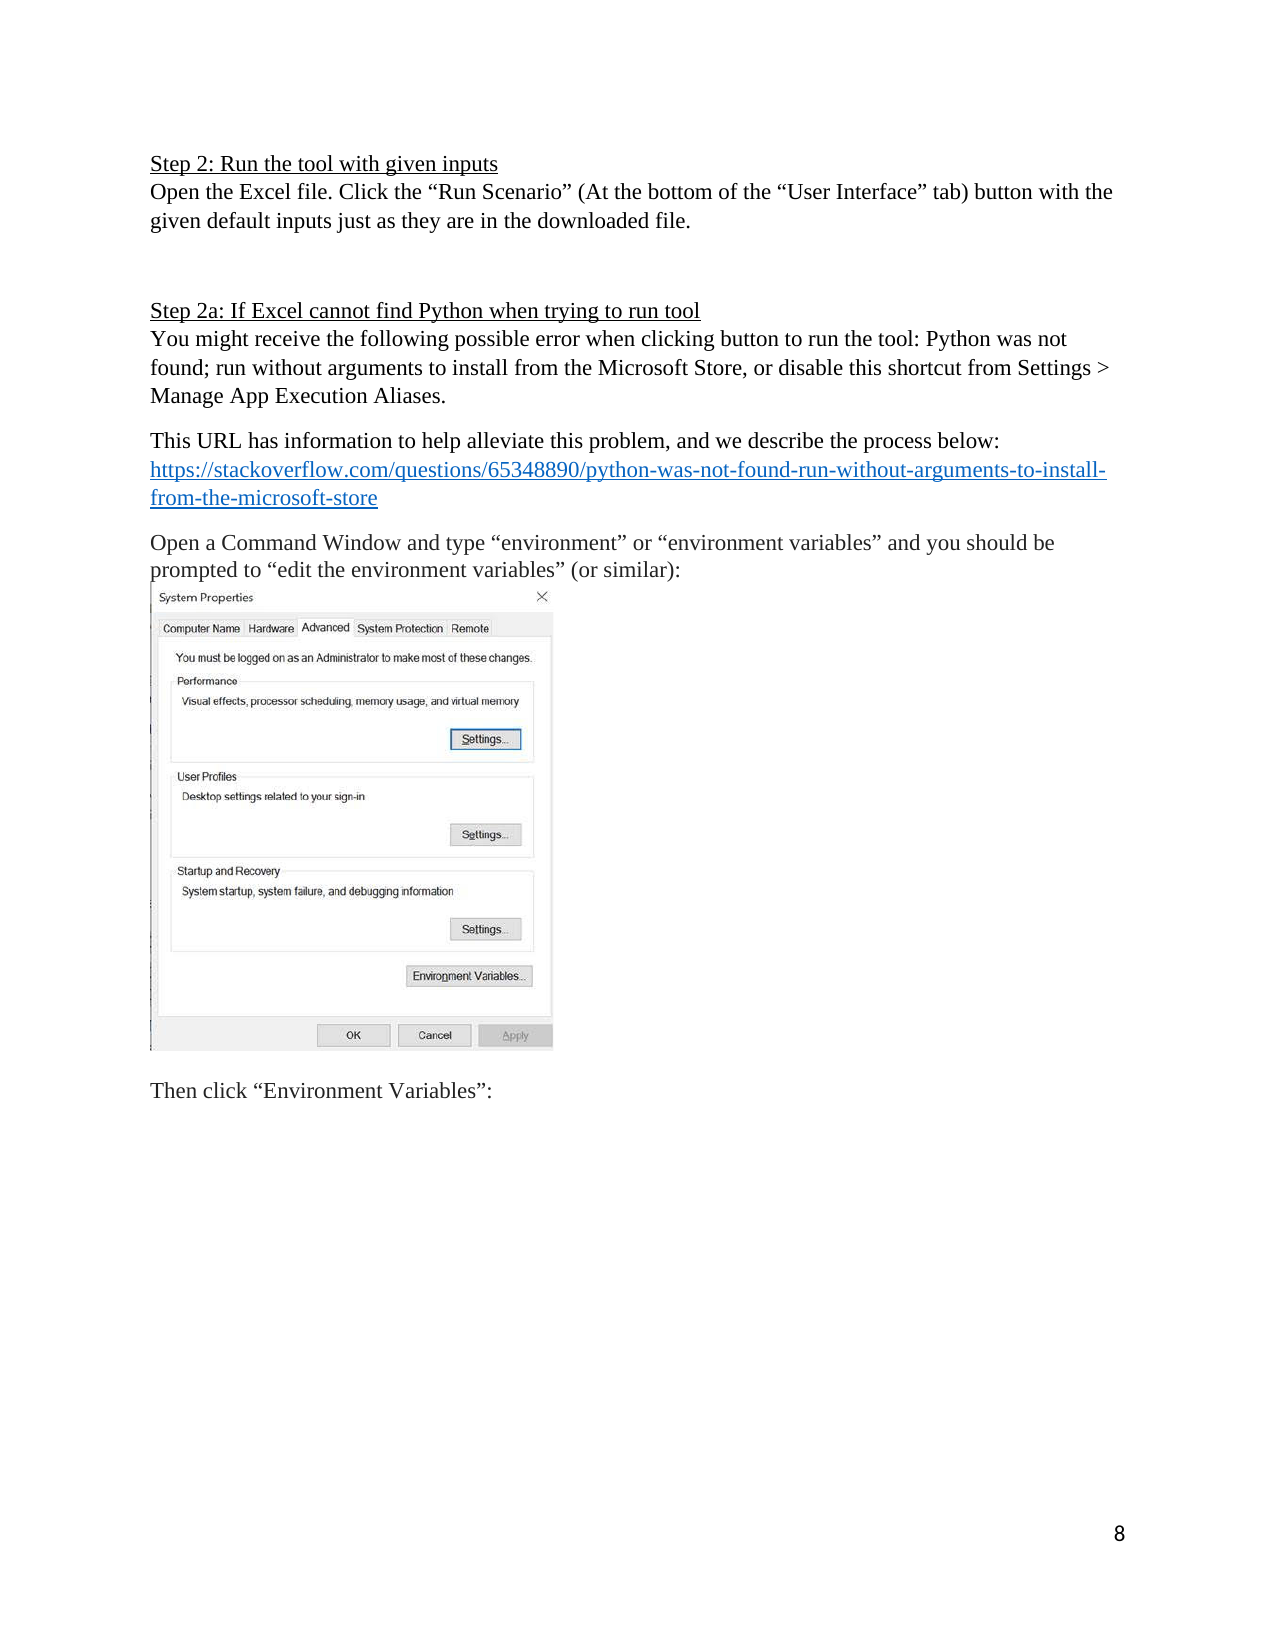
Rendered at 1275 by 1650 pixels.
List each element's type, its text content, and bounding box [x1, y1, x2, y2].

text Open the Excel file. Click the “Run Scenario” (At the bottom of the “User Interface” tab) button with the given default inputs just as they are in the downloaded file. [150, 178, 1125, 233]
picture [150, 582, 554, 1051]
text This URL has information to help alleviate this problem, and we describe the process below: https://stackoverflow.com/questions/65348890/python-was-not-found-run-without-arguments-to-install-from-the-microsoft-store [150, 427, 1125, 511]
text Then click “Environment Variables”: [150, 1077, 1125, 1103]
text Open a Command Window and type “environment” or “environment variables” and you should be prompted to “edit the environment variables” (or similar): [150, 529, 1125, 582]
text You might receive the following possible error when clicking button to run the tool: Python was not found; run without arguments to install from the Microsoft Store, or disable this shortcut from Settings > Manage App Execution Aliases. [150, 326, 1125, 409]
subtitle Step 2a: If Excel cannot find Python when trying to run tool [150, 297, 1125, 323]
subtitle Step 2: Run the tool with given inputs [150, 150, 1125, 176]
